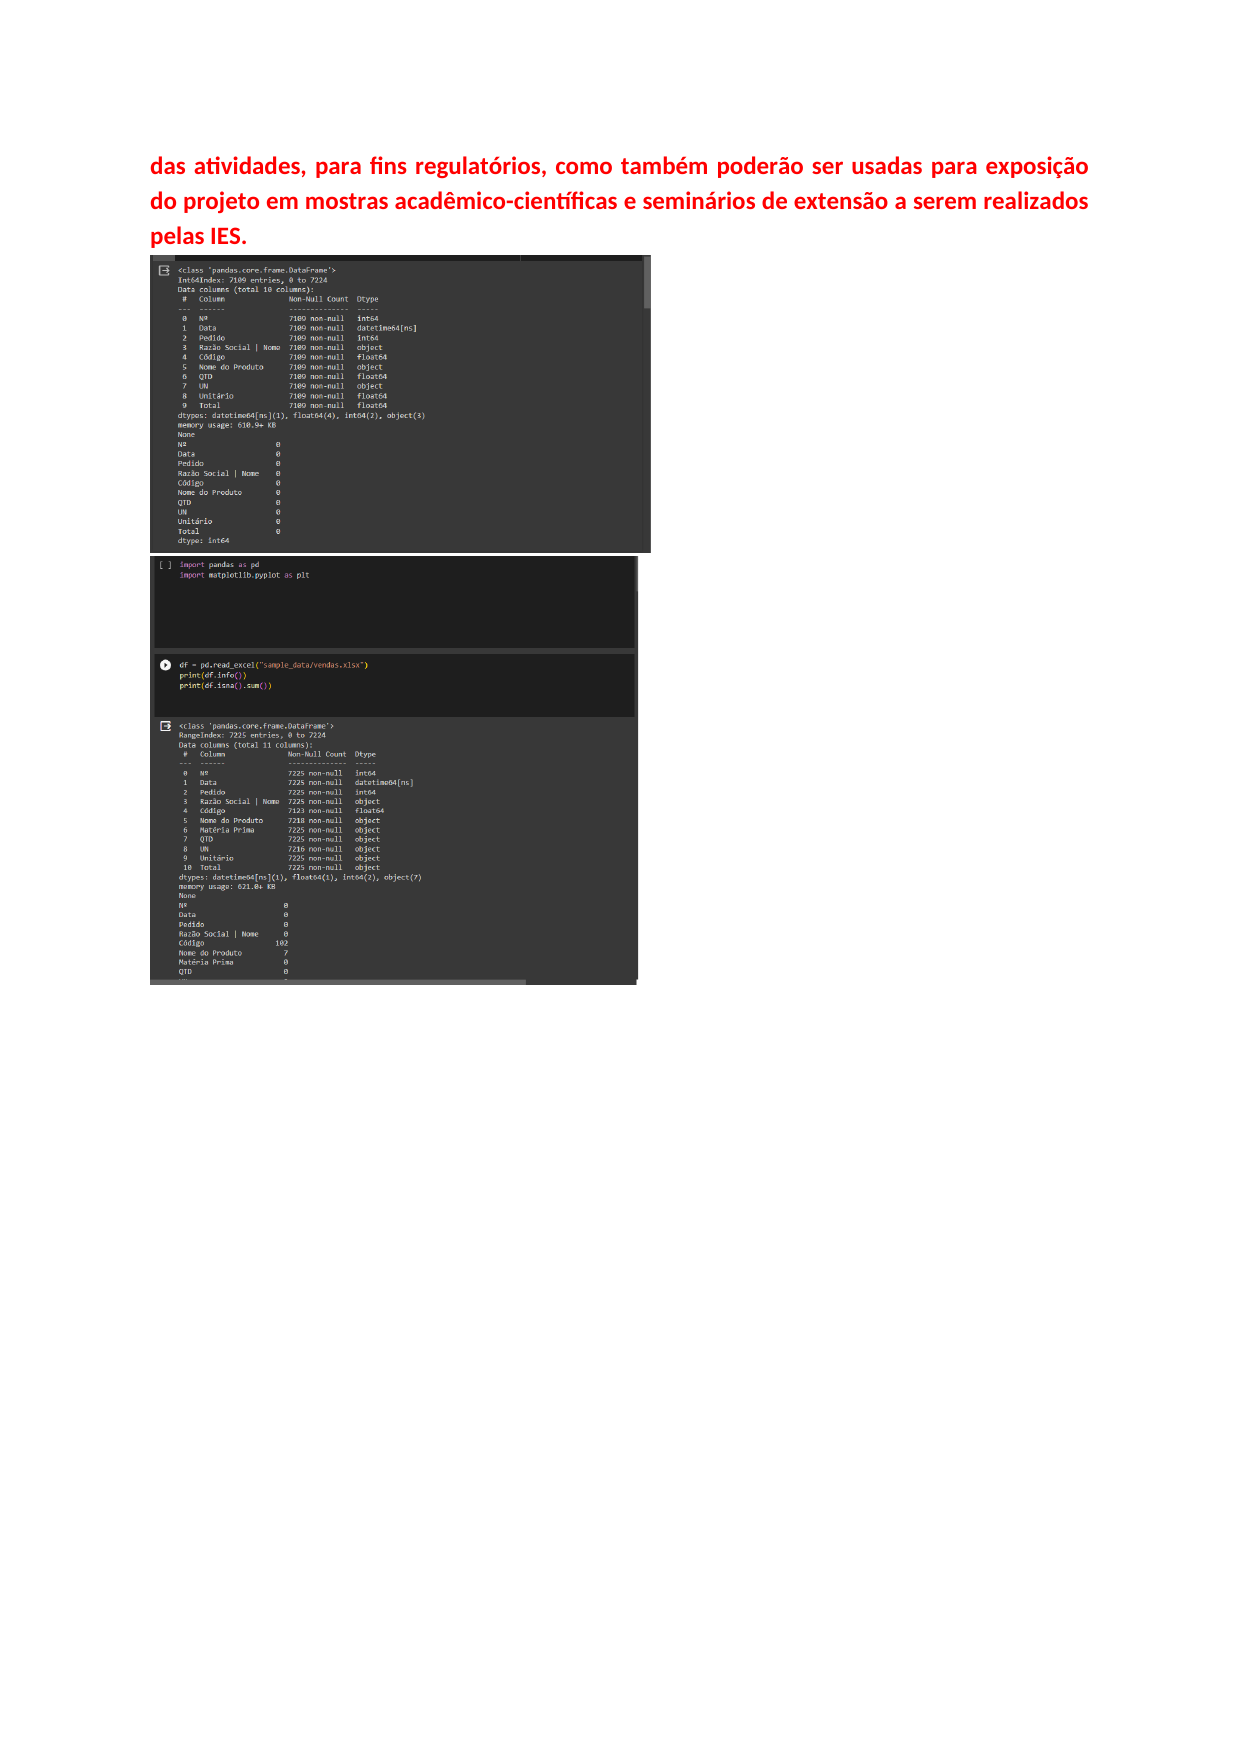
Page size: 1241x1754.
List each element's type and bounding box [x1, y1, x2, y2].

picture [150, 556, 639, 985]
text [150, 150, 1090, 251]
picture [150, 255, 651, 553]
